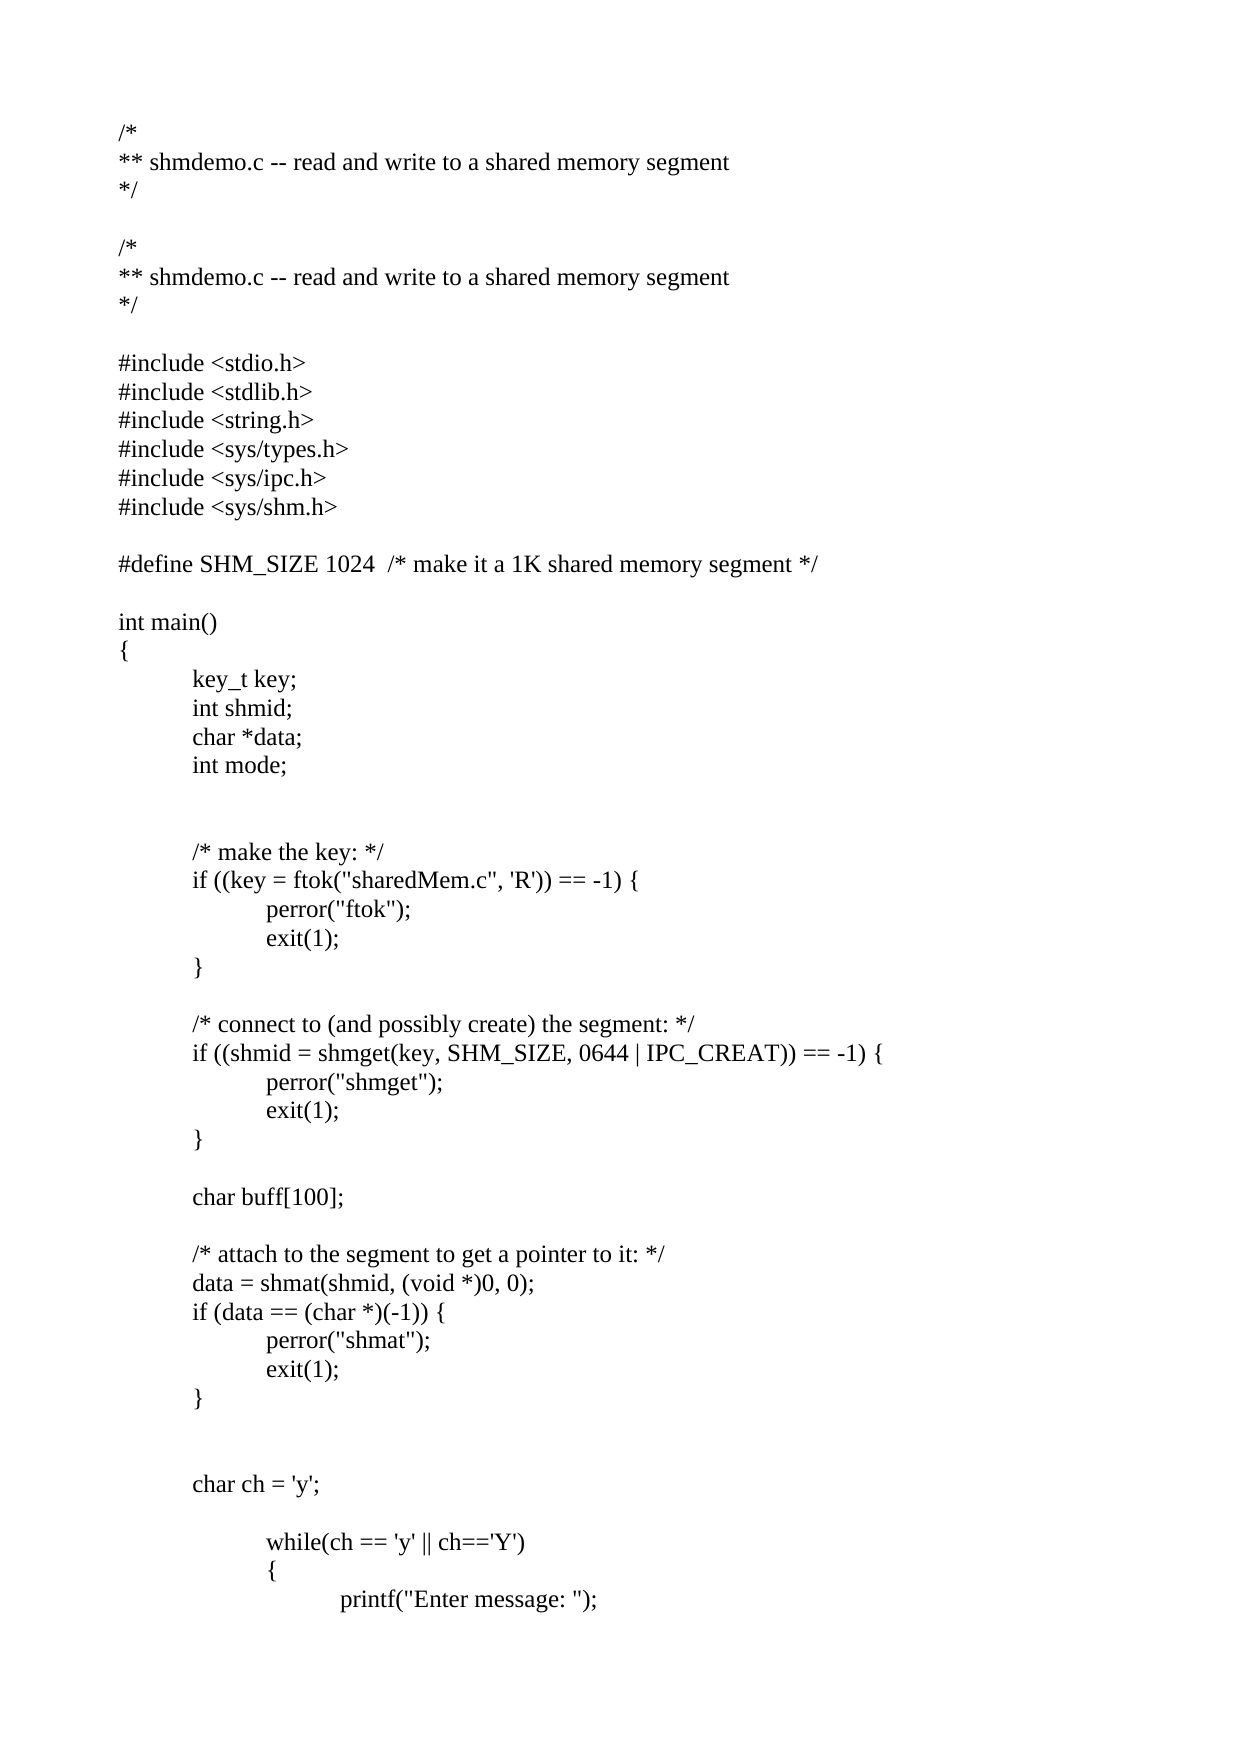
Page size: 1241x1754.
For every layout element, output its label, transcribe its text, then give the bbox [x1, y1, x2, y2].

text exit(1); [118, 1354, 1122, 1383]
text exit(1); [118, 923, 1122, 952]
text char buff[100]; [118, 1182, 1122, 1211]
text if (data == (char *)(-1)) { [118, 1297, 1122, 1326]
text int shmid; [118, 693, 1122, 722]
text #include <sys/ipc.h> [118, 463, 1122, 492]
text */ [118, 176, 1122, 204]
text #include <stdio.h> [118, 348, 1122, 377]
text /* make the key: */ [118, 837, 1122, 866]
text /* [118, 233, 1122, 262]
text if ((key = ftok("sharedMem.c", 'R')) == -1) { [118, 866, 1122, 894]
text { [118, 636, 1122, 664]
text perror("ftok"); [118, 894, 1122, 923]
text /* [118, 118, 1122, 147]
text } [118, 1383, 1122, 1412]
text char ch = 'y'; [118, 1469, 1122, 1498]
text int mode; [118, 751, 1122, 779]
text int main() [118, 607, 1122, 636]
text printf("Enter message: "); [118, 1584, 1122, 1613]
text if ((shmid = shmget(key, SHM_SIZE, 0644 | IPC_CREAT)) == -1) { [118, 1038, 1122, 1067]
text ** shmdemo.c -- read and write to a shared memory segment [118, 147, 1122, 176]
text #include <sys/shm.h> [118, 492, 1122, 521]
text } [118, 952, 1122, 981]
text while(ch == 'y' || ch=='Y') [118, 1527, 1122, 1556]
text */ [118, 291, 1122, 319]
text data = shmat(shmid, (void *)0, 0); [118, 1268, 1122, 1297]
text /* connect to (and possibly create) the segment: */ [118, 1009, 1122, 1038]
text perror("shmget"); [118, 1067, 1122, 1096]
text #include <stdlib.h> [118, 377, 1122, 406]
text char *data; [118, 722, 1122, 751]
text ** shmdemo.c -- read and write to a shared memory segment [118, 262, 1122, 291]
text #define SHM_SIZE 1024 /* make it a 1K shared memory segment */ [118, 549, 1122, 578]
text exit(1); [118, 1096, 1122, 1124]
text perror("shmat"); [118, 1326, 1122, 1354]
text { [118, 1556, 1122, 1584]
text #include <string.h> [118, 406, 1122, 434]
text #include <sys/types.h> [118, 434, 1122, 463]
text key_t key; [118, 664, 1122, 693]
text } [118, 1124, 1122, 1153]
text /* attach to the segment to get a pointer to it: */ [118, 1239, 1122, 1268]
